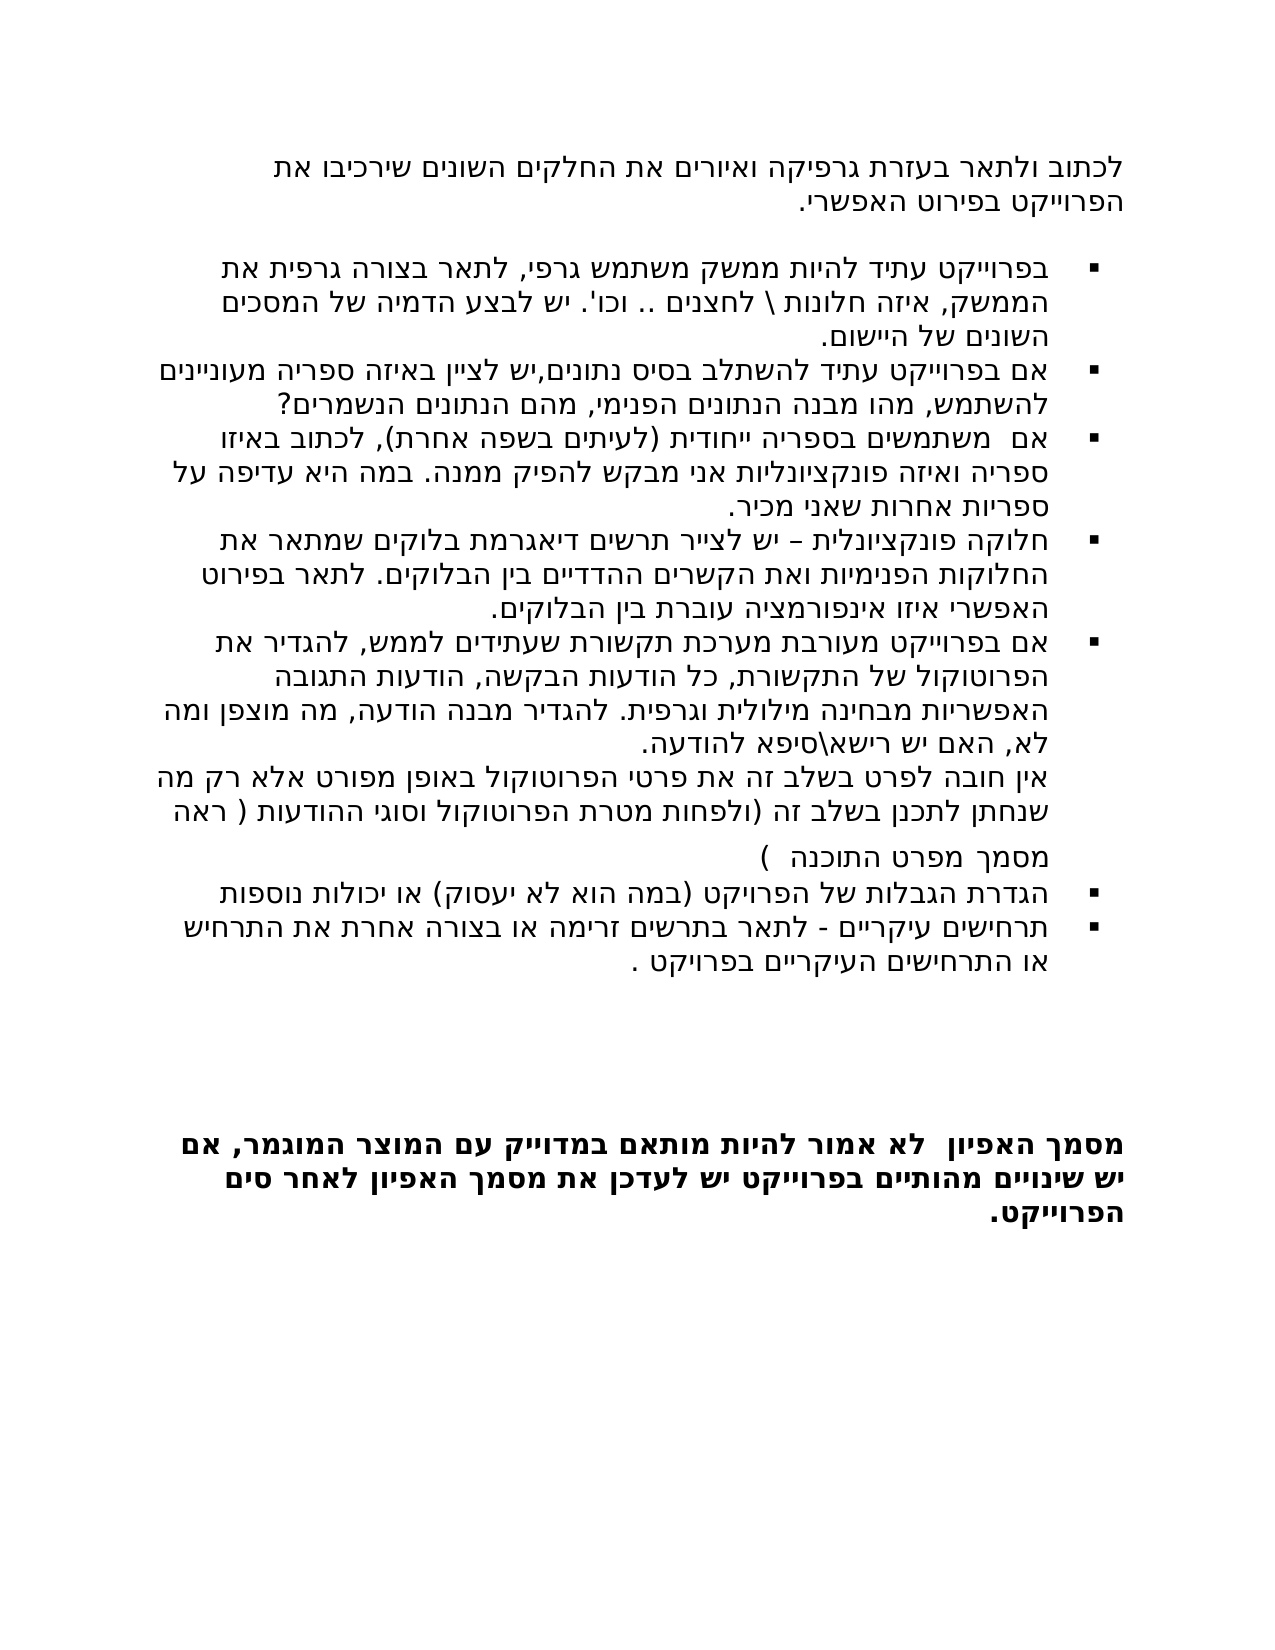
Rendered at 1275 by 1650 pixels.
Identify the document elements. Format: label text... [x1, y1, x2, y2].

list אם בפרוייקט עתיד להשתלב בסיס נתונים,יש לציין באיזה ספריה מעוניינים להשתמש, מהו מבנה הנתונים הפנימי, מהם הנתונים הנשמרים? [150, 353, 1087, 421]
list אם משתמשים בספריה ייחודית (לעיתים בשפה אחרת), לכתוב באיזו ספריה ואיזה פונקציונליות אני מבקש להפיק ממנה. במה היא עדיפה על ספריות אחרות שאני מכיר. [150, 421, 1087, 523]
list בפרוייקט עתיד להיות ממשק משתמש גרפי, לתאר בצורה גרפית את הממשק, איזה חלונות \ לחצנים .. וכו'. יש לבצע הדמיה של המסכים השונים של היישום. [150, 251, 1087, 353]
text מסמך האפיון לא אמור להיות מותאם במדוייק עם המוצר המוגמר, אם יש שינויים מהותיים בפרוייקט יש לעדכן את מסמך האפיון לאחר סים הפרוייקט. [150, 1127, 1125, 1258]
list חלוקה פונקציונלית – יש לצייר תרשים דיאגרמת בלוקים שמתאר את החלוקות הפנימיות ואת הקשרים ההדדיים בין הבלוקים. לתאר בפירוט האפשרי איזו אינפורמציה עוברת בין הבלוקים. [150, 523, 1087, 625]
list אם בפרוייקט מעורבת מערכת תקשורת שעתידים לממש, להגדיר את הפרוטוקול של התקשורת, כל הודעות הבקשה, הודעות התגובה האפשריות מבחינה מילולית וגרפית. להגדיר מבנה הודעה, מה מוצפן ומה לא, האם יש רישא\סיפא להודעה. אין חובה לפרט בשלב זה את פרטי הפרוטוקול באופן מפורט אלא רק מה שנחתן לתכנן בשלב זה (ולפחות מטרת הפרוטוקול וסוגי ההודעות ( ראה מסמך מפרט התוכנה ) [150, 625, 1087, 877]
text לכתוב ולתאר בעזרת גרפיקה ואיורים את החלקים השונים שירכיבו את הפרוייקט בפירוט האפשרי. [150, 150, 1125, 218]
list תרחישים עיקריים - לתאר בתרשים זרימה או בצורה אחרת את התרחיש או התרחישים העיקריים בפרויקט . [150, 911, 1087, 978]
list הגדרת הגבלות של הפרויקט (במה הוא לא יעסוק) או יכולות נוספות [150, 877, 1087, 911]
